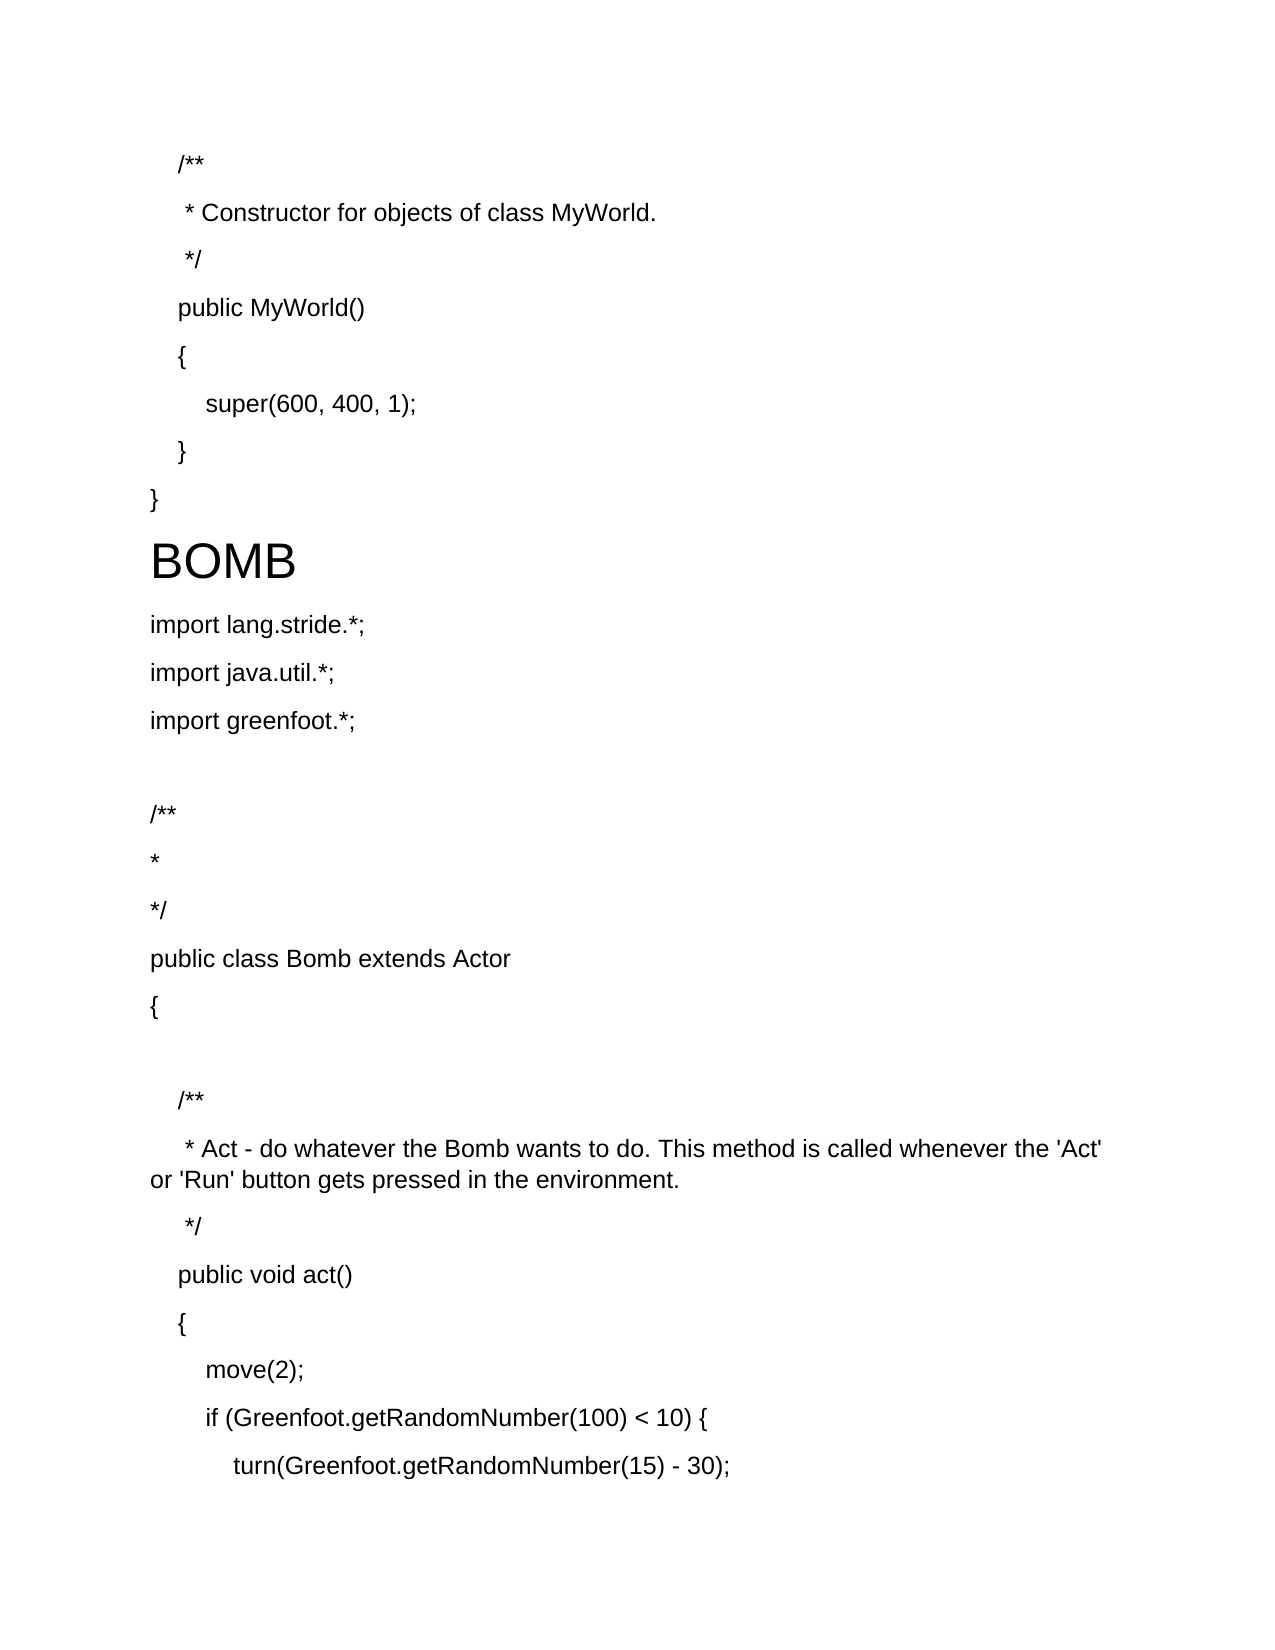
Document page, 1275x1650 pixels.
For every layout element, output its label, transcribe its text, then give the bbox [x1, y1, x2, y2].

text } [150, 484, 1125, 513]
text * Constructor for objects of class MyWorld. [150, 198, 1125, 226]
text public class Bomb extends Actor [150, 943, 1125, 972]
text super(600, 400, 1); [150, 388, 1125, 417]
text move(2); [150, 1355, 1125, 1384]
text { [150, 991, 1125, 1020]
text { [150, 341, 1125, 369]
text import lang.stride.*; [150, 610, 1125, 639]
text * [150, 848, 1125, 877]
text */ [150, 1212, 1125, 1241]
text turn(Greenfoot.getRandomNumber(15) - 30); [150, 1451, 1125, 1479]
text * Act - do whatever the Bomb wants to do. This method is called whenever the 'Act' or 'Run' button gets pressed in the environment. [150, 1133, 1125, 1193]
text public void act() [150, 1260, 1125, 1289]
text */ [150, 245, 1125, 274]
text { [150, 1308, 1125, 1336]
text */ [150, 896, 1125, 924]
text if (Greenfoot.getRandomNumber(100) < 10) { [150, 1403, 1125, 1432]
text import greenfoot.*; [150, 706, 1125, 734]
text public MyWorld() [150, 293, 1125, 322]
text /** [150, 800, 1125, 829]
text import java.util.*; [150, 658, 1125, 687]
text BOMB [150, 532, 1125, 589]
text /** [150, 150, 1125, 179]
text /** [150, 1086, 1125, 1114]
text } [150, 436, 1125, 465]
